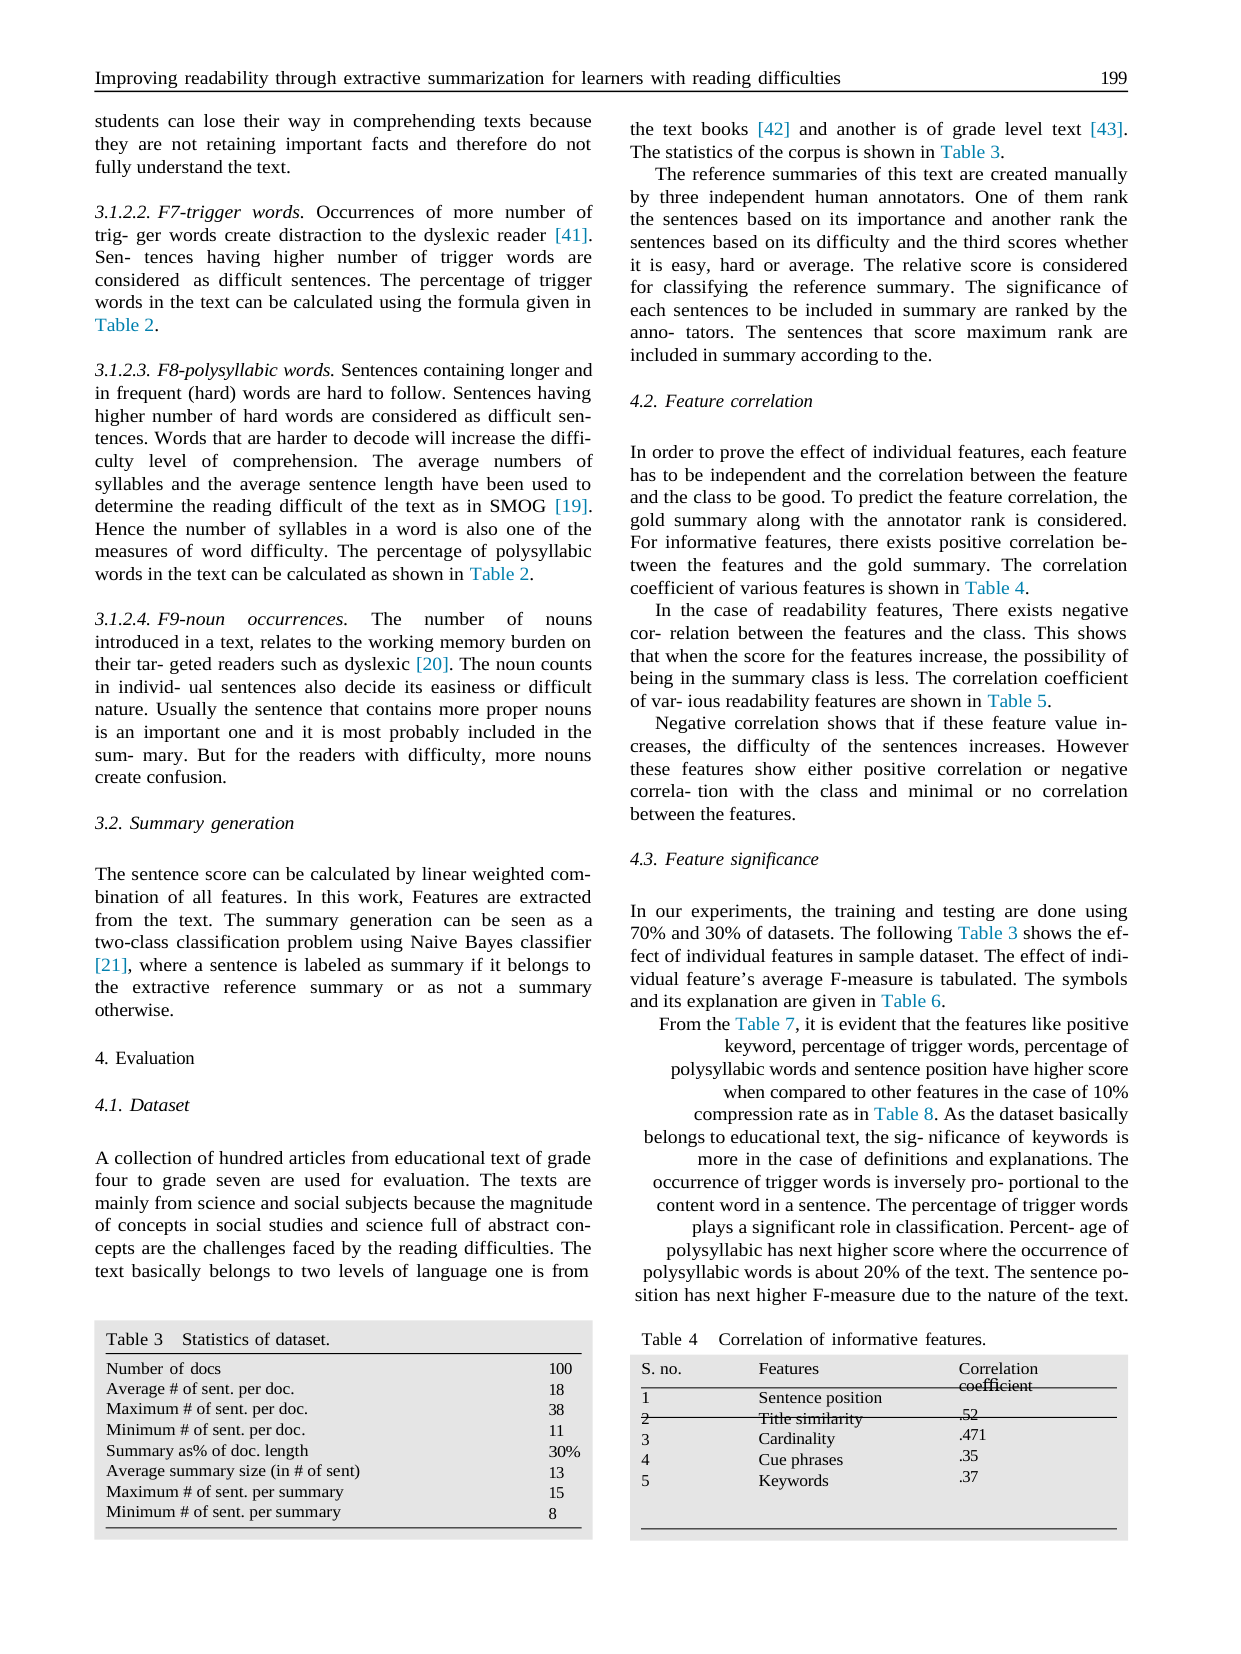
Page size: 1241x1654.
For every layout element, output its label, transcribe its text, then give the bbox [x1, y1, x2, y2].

text students can lose their way in comprehending texts because they are not retaining important facts and therefore do not fully understand the text. [94, 110, 593, 177]
list F7-trigger words. Occurrences of more number of trig- ger words create distraction to the dyslexic reader [41]. Sen- tences having higher number of trigger words are considered as difficult sentences. The percentage of trigger words in the text can be calculated using the formula given in Table 2. [94, 201, 593, 336]
picture [788, 1020, 793, 1030]
text The reference summaries of this text are created manually by three independent human annotators. One of them rank the sentences based on its importance and another rank the sentences based on its difficulty and the third scores whether it is easy, hard or average. The relative score is considered for classifying the reference summary. The significance of each sentences to be included in summary are ranked by the anno- tators. The sentences that score maximum rank are included in summary according to the. [630, 163, 1128, 366]
list Summary generation [95, 812, 597, 833]
text In our experiments, the training and testing are done using 70% and 30% of datasets. The following Table 3 shows the ef- fect of individual features in sample dataset. The effect of indi- vidual feature’s average F-measure is tabulated. The symbols and its explanation are given in Table 6. [630, 900, 1128, 1012]
list Dataset [95, 1094, 597, 1116]
picture [756, 1019, 762, 1030]
text A collection of hundred articles from educational text of grade four to grade seven are used for evaluation. The texts are mainly from science and social subjects because the magnitude of concepts in social studies and science full of abstract con- cepts are the challenges faced by the reading difficulties. The text basically belongs to two levels of language one is from [94, 1147, 593, 1281]
list F9-noun occurrences. The number of nouns introduced in a text, relates to the working memory burden on their tar- geted readers such as dyslexic [20]. The noun counts in individ- ual sentences also decide its easiness or difficult nature. Usually the sentence that contains more proper nouns is an important one and it is most probably included in the sum- mary. But for the readers with difficulty, more nouns create confusion. [94, 608, 593, 788]
picture [501, 567, 505, 580]
text From the Table 7, it is evident that the features like positive keyword, percentage of trigger words, percentage of polysyllabic words and sentence position have higher score when compared to other features in the case of 10% compression rate as in Table 8. As the dataset basically belongs to educational text, the sig- nificance of keywords is more in the case of definitions and explanations. The occurrence of trigger words is inversely pro- portional to the content word in a sentence. The percentage of trigger words plays a significant role in classification. Percent- age of polysyllabic has next higher score where the occurrence of polysyllabic words is about 20% of the text. The sentence po- sition has next higher F-measure due to the nature of the text. [630, 1013, 1129, 1306]
text In the case of readability features, There exists negative cor- relation between the features and the class. This shows that when the score for the features increase, the possibility of being in the summary class is less. The correlation coefficient of var- ious readability features are shown in Table 5. [630, 599, 1128, 711]
list Feature significance [630, 848, 1157, 870]
picture [126, 318, 130, 331]
list F8-polysyllabic words. Sentences containing longer and in frequent (hard) words are hard to follow. Sentences having higher number of hard words are considered as difficult sen- tences. Words that are harder to decode will increase the diffi- culty level of comprehension. The average numbers of syllables and the average sentence length have been used to determine the reading difficult of the text as in SMOG [19]. Hence the number of syllables in a word is also one of the measures of word difficulty. The percentage of polysyllabic words in the text can be calculated as shown in Table 2. [94, 359, 593, 584]
picture [95, 958, 100, 974]
text In order to prove the effect of individual features, each feature has to be independent and the correlation between the feature and the class to be good. To predict the feature correlation, the gold summary along with the annotator rank is considered. For informative features, there exists positive correlation be- tween the features and the gold summary. The correlation coefficient of various features is shown in Table 4. [630, 441, 1128, 598]
text Negative correlation shows that if these feature value in- creases, the difficulty of the sentences increases. However these features show either positive correlation or negative correla- tion with the class and minimal or no correlation between the features. [630, 712, 1128, 824]
text the text books [42] and another is of grade level text [43]. The statistics of the corpus is shown in Table 3. [630, 118, 1128, 162]
list Feature correlation [630, 390, 1157, 411]
text The sentence score can be calculated by linear weighted com- bination of all features. In this work, Features are extracted from the text. The summary generation can be seen as a two-class classification problem using Naive Bayes classifier [21], where a sentence is labeled as summary if it belongs to the extractive reference summary or as not a summary otherwise. [94, 863, 593, 1021]
list Evaluation [95, 1047, 597, 1068]
